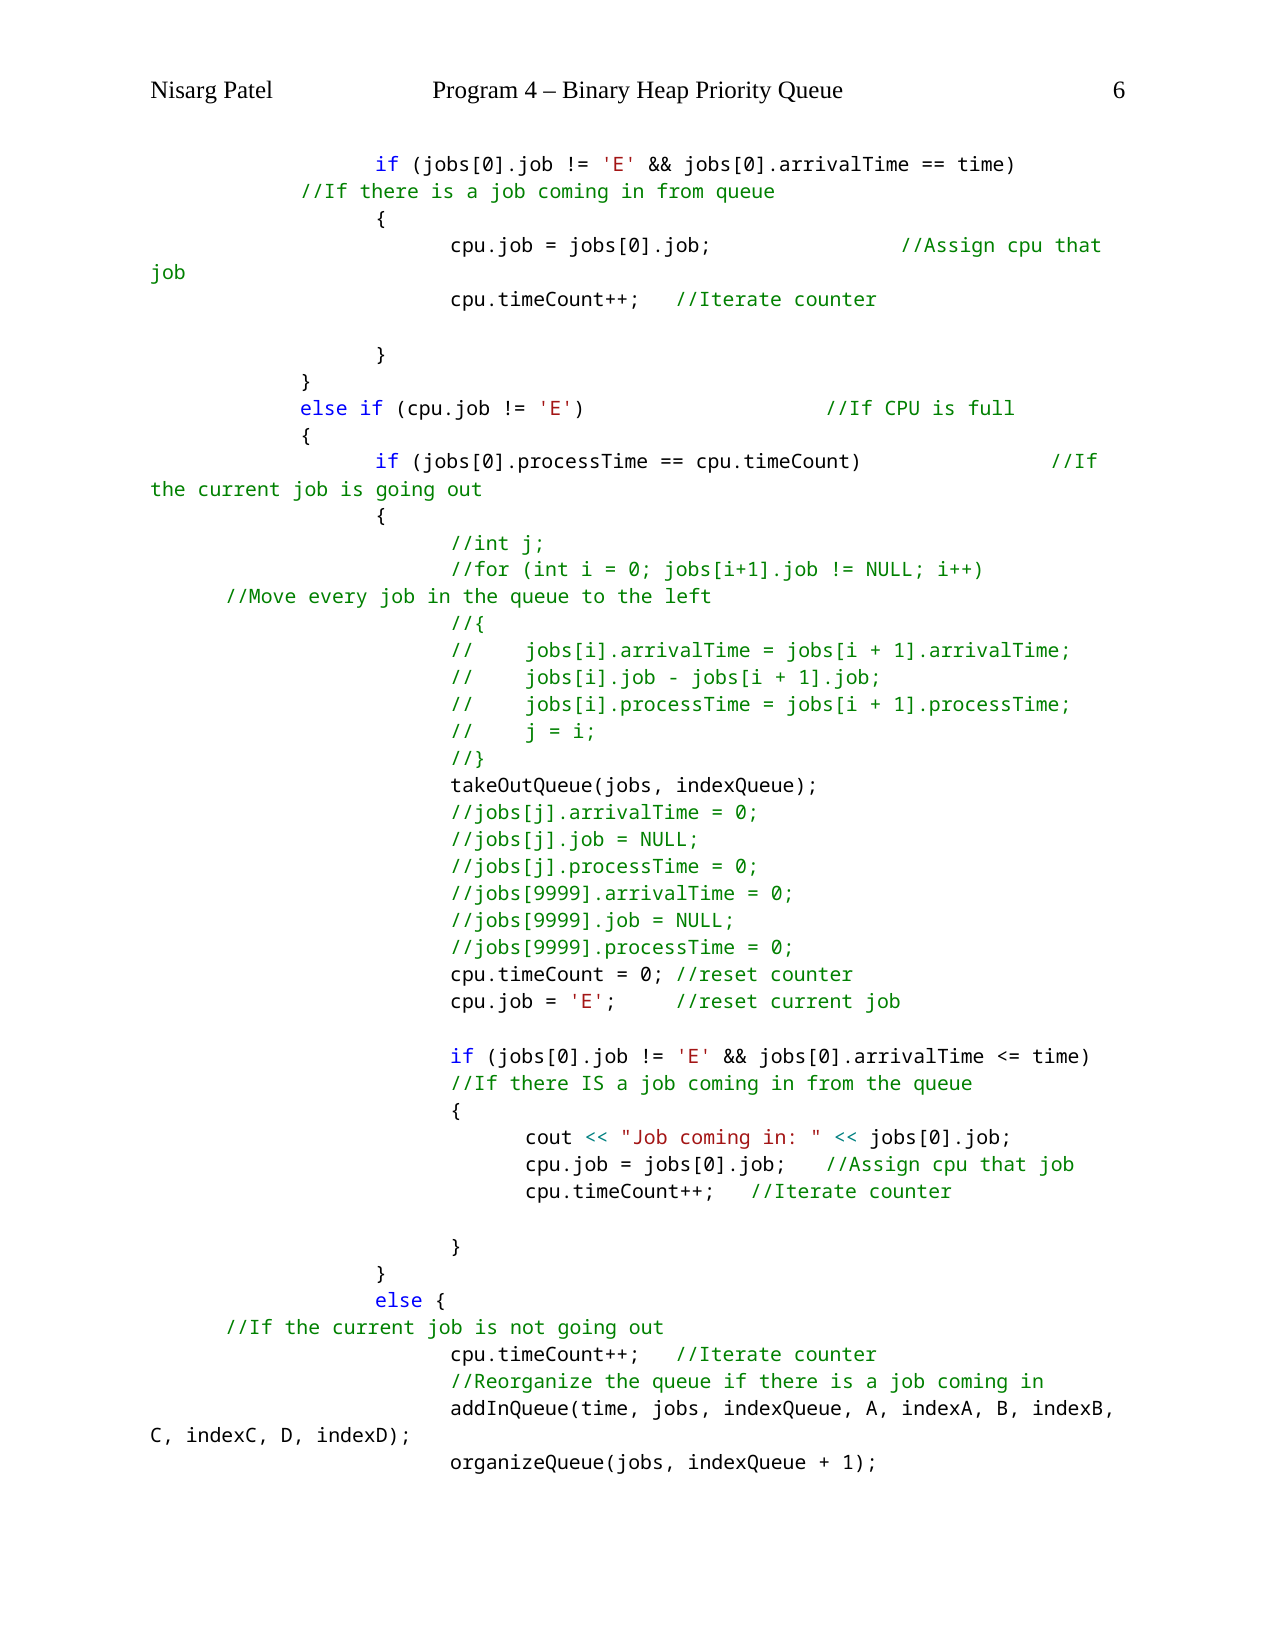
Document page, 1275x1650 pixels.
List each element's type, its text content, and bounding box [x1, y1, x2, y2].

text } [150, 1232, 1125, 1259]
text cpu.timeCount++; //Iterate counter [150, 1340, 1125, 1367]
text cpu.timeCount = 0; //reset counter [150, 960, 1125, 987]
text //} [150, 744, 1125, 772]
text cpu.timeCount++; //Iterate counter [150, 285, 1125, 312]
text cpu.job = 'E'; //reset current job [150, 987, 1125, 1014]
text // jobs[i].arrivalTime = jobs[i + 1].arrivalTime; [150, 637, 1125, 664]
text if (jobs[0].job != 'E' && jobs[0].arrivalTime == time) //If there is a job coming in from queue [150, 150, 1125, 204]
text //jobs[9999].processTime = 0; [150, 933, 1125, 960]
text organizeQueue(jobs, indexQueue + 1); [150, 1448, 1125, 1475]
text cpu.timeCount++; //Iterate counter [150, 1177, 1125, 1204]
text { [150, 1096, 1125, 1123]
text { [150, 204, 1125, 231]
text // jobs[i].processTime = jobs[i + 1].processTime; [150, 691, 1125, 718]
text else { //If the current job is not going out [150, 1286, 1125, 1340]
text } [150, 340, 1125, 367]
text //jobs[9999].job = NULL; [150, 906, 1125, 933]
text //jobs[9999].arrivalTime = 0; [150, 879, 1125, 906]
text } [150, 1259, 1125, 1286]
text //for (int i = 0; jobs[i+1].job != NULL; i++) //Move every job in the queue to the left [150, 556, 1125, 610]
text //jobs[j].job = NULL; [150, 826, 1125, 852]
text } [150, 367, 1125, 394]
text if (jobs[0].processTime == cpu.timeCount) //If the current job is going out [150, 448, 1125, 502]
text { [150, 502, 1125, 529]
text // jobs[i].job - jobs[i + 1].job; [150, 664, 1125, 691]
text cout << "Job coming in: " << jobs[0].job; [150, 1123, 1125, 1150]
text //jobs[j].processTime = 0; [150, 852, 1125, 879]
text addInQueue(time, jobs, indexQueue, A, indexA, B, indexB, C, indexC, D, indexD); [150, 1394, 1125, 1448]
text //Reorganize the queue if there is a job coming in [150, 1367, 1125, 1394]
text if (jobs[0].job != 'E' && jobs[0].arrivalTime <= time) //If there IS a job coming in from the queue [150, 1042, 1125, 1096]
text takeOutQueue(jobs, indexQueue); [150, 772, 1125, 798]
text //int j; [150, 529, 1125, 556]
text else if (cpu.job != 'E') //If CPU is full [150, 394, 1125, 421]
text // j = i; [150, 718, 1125, 744]
text cpu.job = jobs[0].job; //Assign cpu that job [150, 231, 1125, 285]
text cpu.job = jobs[0].job; //Assign cpu that job [150, 1150, 1125, 1177]
text //{ [150, 610, 1125, 637]
text { [150, 421, 1125, 448]
text //jobs[j].arrivalTime = 0; [150, 798, 1125, 826]
